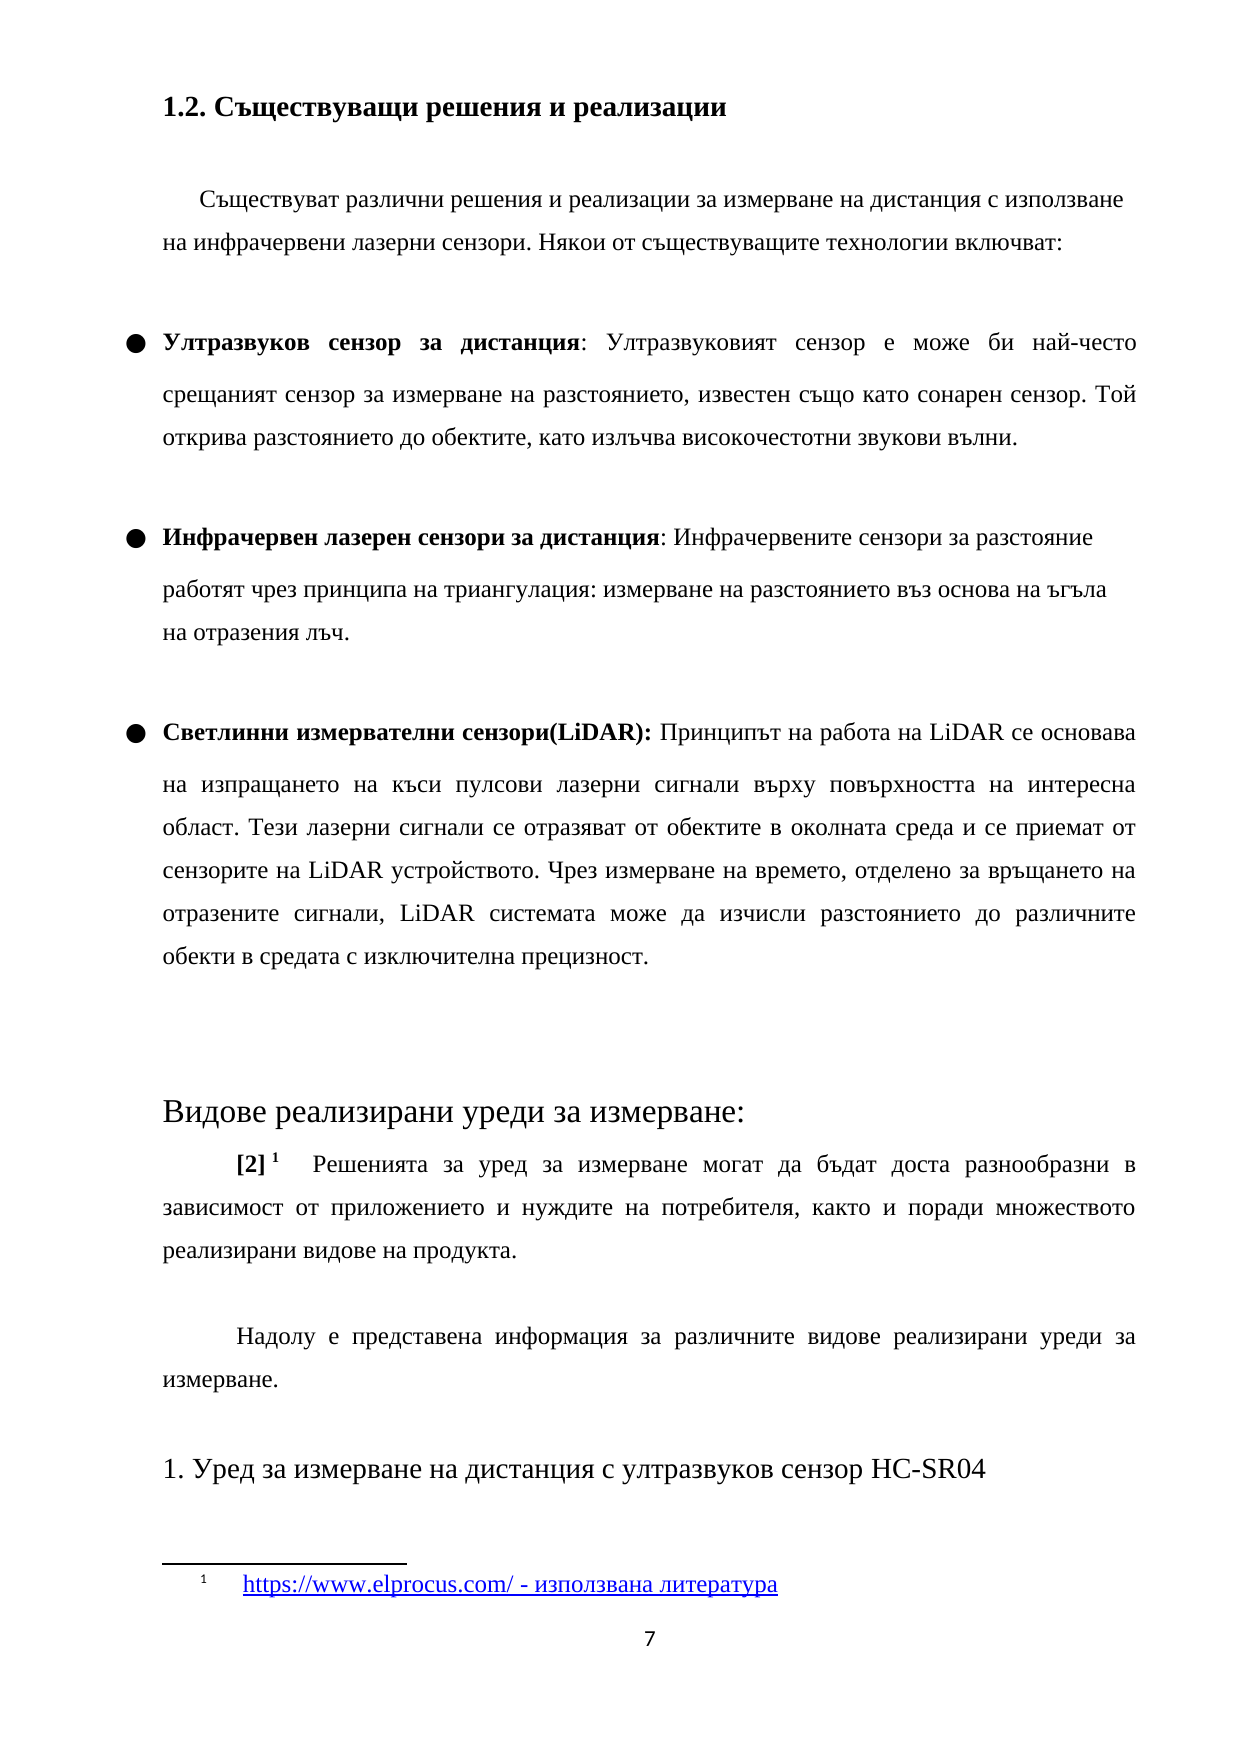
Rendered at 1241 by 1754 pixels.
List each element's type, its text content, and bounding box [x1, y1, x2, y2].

text 1. Уред за измерване на дистанция с ултразвуков сензор HC-SR04 [162, 1451, 1137, 1484]
text Надолу е представена информация за различните видове реализирани уреди за измерване. [162, 1321, 1137, 1393]
list Ултразвуков сензор за дистанция: Ултразвуковият сензор е може би най-често срещаният сензор за измерване на разстоянието, известен също като сонарен сензор. Той открива разстоянието до обектите, като излъчва високочестотни звукови вълни. [125, 313, 1137, 451]
list Светлинни измервателни сензори(LiDAR): Принципът на работа на LiDAR се основава на изпращането на къси пулсови лазерни сигнали върху повърхността на интересна област. Тези лазерни сигнали се отразяват от обектите в околната среда и се приемат от сензорите на LiDAR устройството. Чрез измерване на времето, отделено за връщането на отразените сигнали, LiDAR системата може да изчисли разстоянието до различните обекти в средата с изключителна прецизност. [125, 703, 1137, 970]
text [2] Решенията за уред за измерване могат да бъдат доста разнообразни в зависимост от приложението и нуждите на потребителя, както и поради множеството реализирани видове на продукта. [162, 1149, 1137, 1264]
text Видове реализирани уреди за измерване: [162, 1091, 1137, 1130]
text Съществуват различни решения и реализации за измерване на дистанция с използване на инфрачервени лазерни сензори. Някои от съществуващите технологии включват: [162, 184, 1137, 256]
list Инфрачервен лазерен сензори за дистанция: Инфрачервените сензори за разстояние работят чрез принципа на триангулация: измерване на разстоянието въз основа на ъгъла на отразения лъч. [125, 508, 1137, 646]
text 1.2. Съществуващи решения и реализации [162, 89, 1137, 122]
